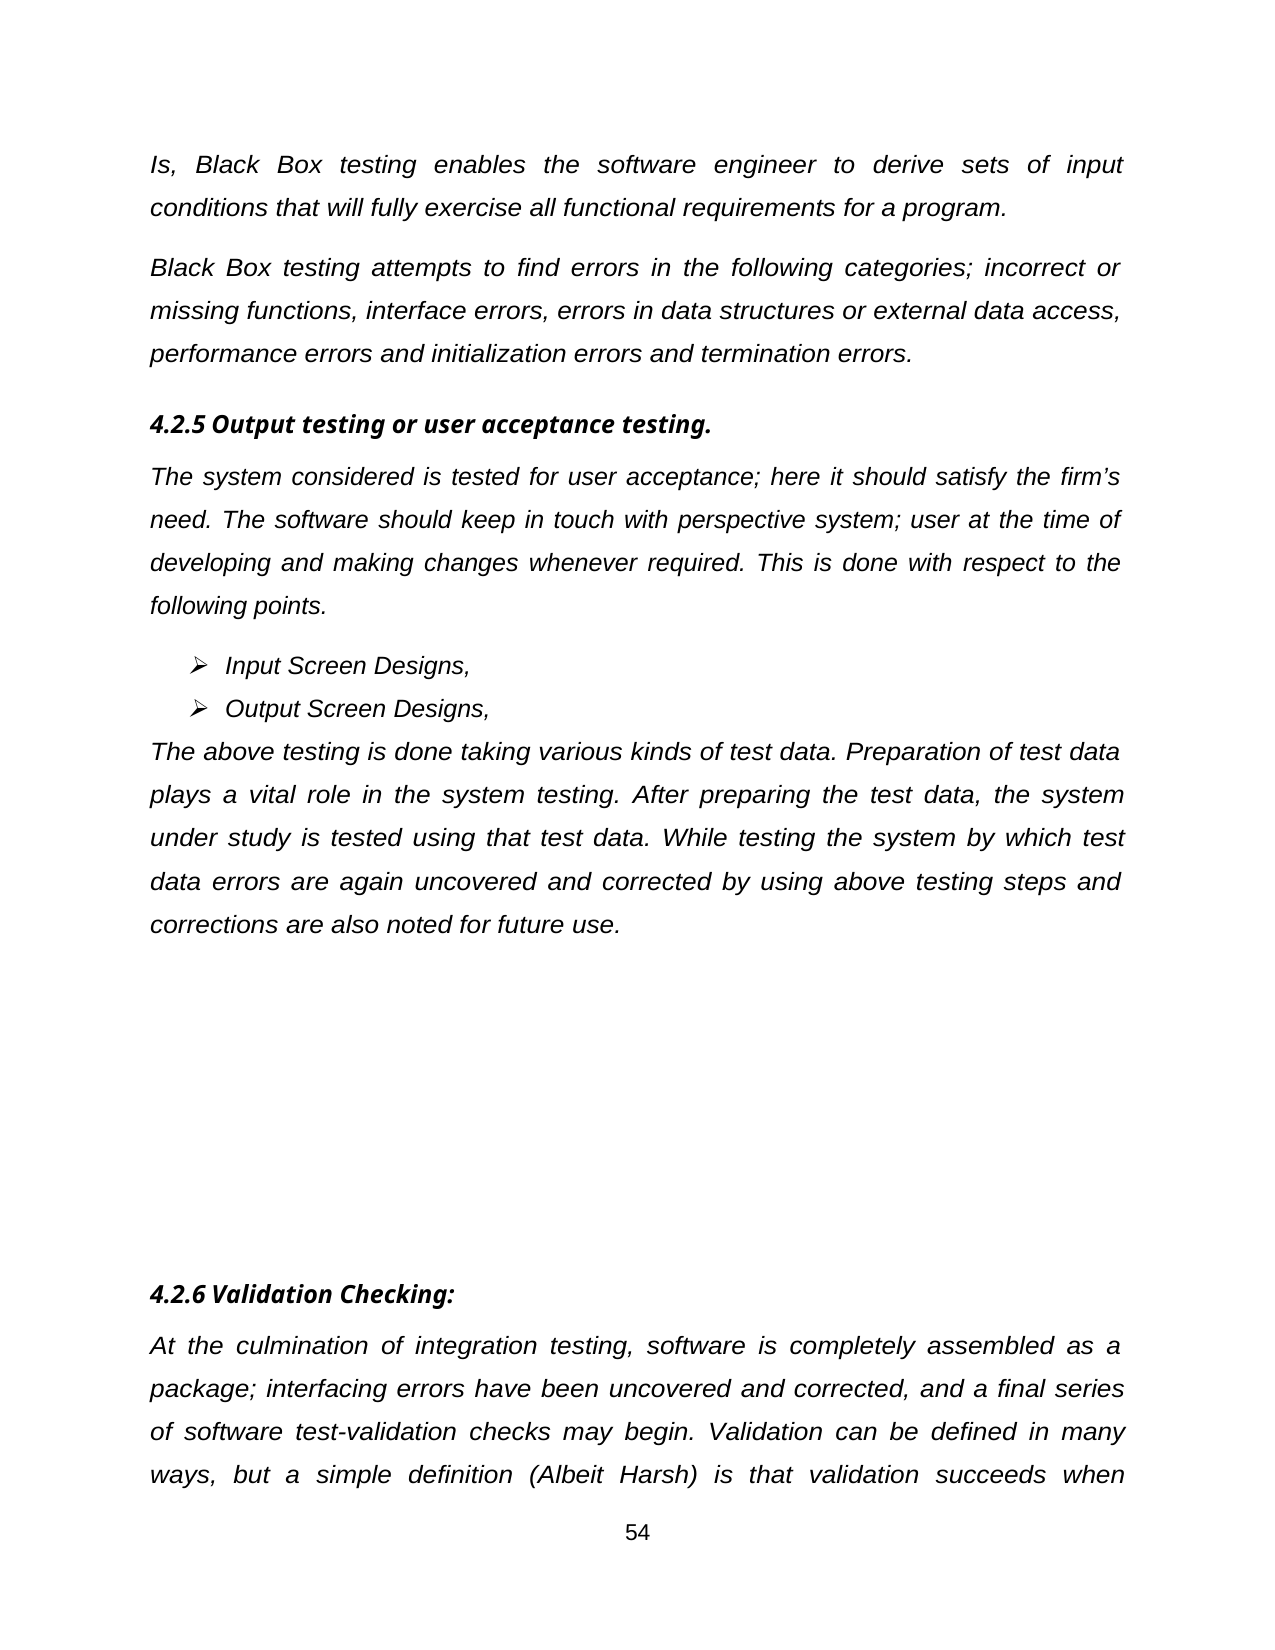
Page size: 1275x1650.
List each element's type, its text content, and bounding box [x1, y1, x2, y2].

subtitle Output testing or user acceptance testing. [150, 407, 1142, 441]
text Is, Black Box testing enables the software engineer to derive sets of input conditions that will fully exercise all functional requirements for a program. [150, 150, 1125, 222]
text The system considered is tested for user acceptance; here it should satisfy the firm’s need. The software should keep in touch with perspective system; user at the time of developing and making changes whenever required. This is done with respect to the following points. [150, 462, 1125, 620]
subtitle Validation Checking: [150, 1277, 1142, 1311]
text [150, 1331, 1125, 1489]
text The above testing is done taking various kinds of test data. Preparation of test data plays a vital role in the system testing. After preparing the test data, the system under study is tested using that test data. While testing the system by which test data errors are again uncovered and corrected by using above testing steps and corrections are also noted for future use. [150, 737, 1125, 938]
list Output Screen Designs, [187, 694, 1142, 723]
text Black Box testing attempts to find errors in the following categories; incorrect or missing functions, interface errors, errors in data structures or external data access, performance errors and initialization errors and termination errors. [150, 253, 1125, 368]
list Input Screen Designs, [187, 651, 1142, 679]
